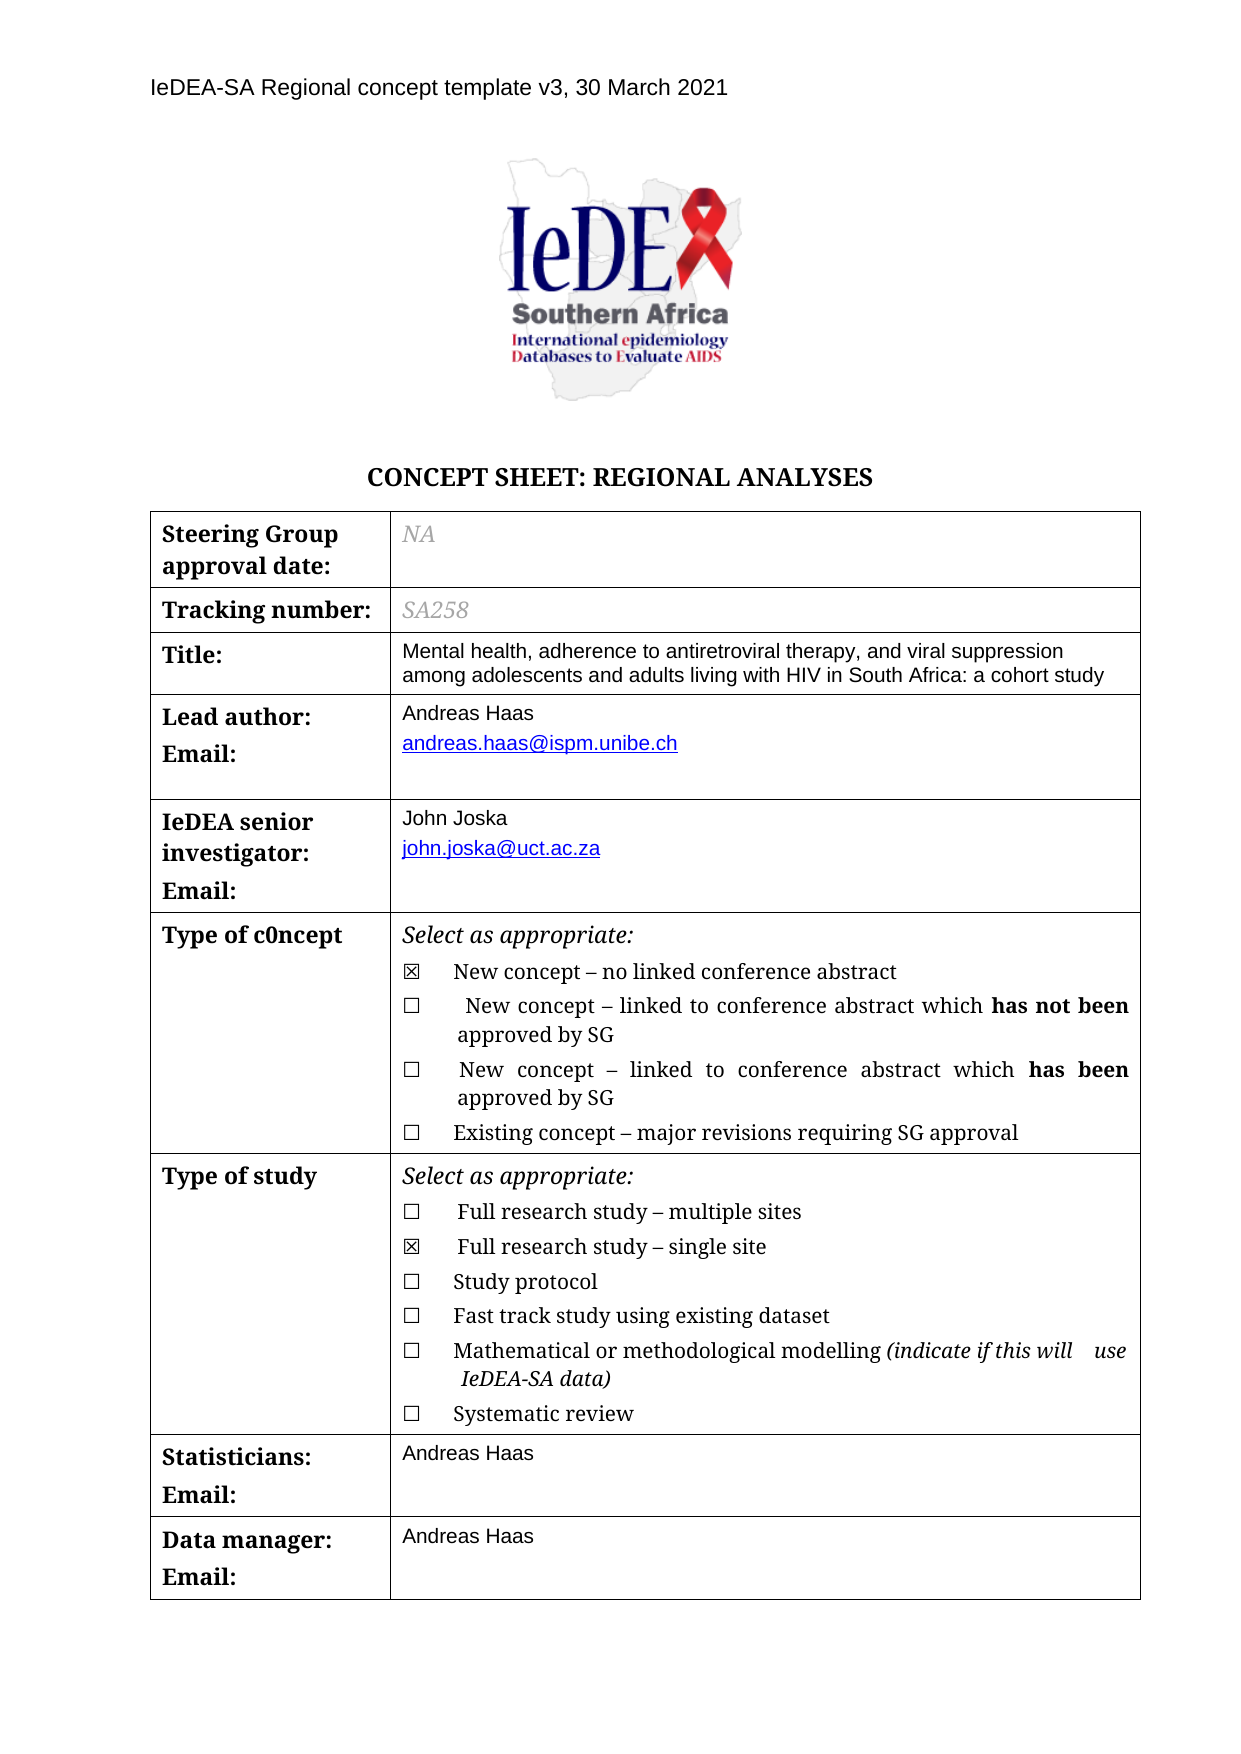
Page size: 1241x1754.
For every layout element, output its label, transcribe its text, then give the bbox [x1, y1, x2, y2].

table_header NA [391, 512, 1140, 587]
table_cell Title: [151, 633, 390, 693]
picture [491, 150, 749, 408]
table_cell Andreas Haas [391, 1517, 1140, 1598]
table_cell Andreas Haas [391, 1435, 1140, 1516]
table_header Steering Group approval date: [151, 512, 390, 587]
table_cell IeDEA senior investigator: Email: [151, 800, 390, 912]
table_cell Mental health, adherence to antiretroviral therapy, and viral suppression among adolescents and adults living with HIV in South Africa: a cohort study [391, 633, 1140, 693]
table_cell Statisticians: Email: [151, 1435, 390, 1516]
table_cell Andreas Haas andreas.haas@ispm.unibe.ch [391, 695, 1140, 799]
table_cell SA258 [391, 588, 1140, 632]
table_cell John Joska john.joska@uct.ac.za [391, 800, 1140, 912]
table_cell Type of c0ncept [151, 913, 390, 1153]
table_cell Type of study [151, 1154, 390, 1434]
table_cell Tracking number: [151, 588, 390, 632]
text CONCEPT SHEET: REGIONAL ANALYSES [150, 460, 1090, 494]
table_cell Select as appropriate: New concept – no linked conference abstract New concept – linked to conference abstract which has not been approved by SG New concept – linked to conference abstract which has been approved by SG Existing concept – major revisions requiring SG approval [391, 913, 1140, 1153]
table_cell Lead author: Email: [151, 695, 390, 799]
table_cell Select as appropriate: Full research study – multiple sites Full research study – single site Study protocol Fast track study using existing dataset Mathematical or methodological modelling (indicate if this will use IeDEA-SA data) Systematic review [391, 1154, 1140, 1434]
table_cell Data manager: Email: [151, 1517, 390, 1598]
